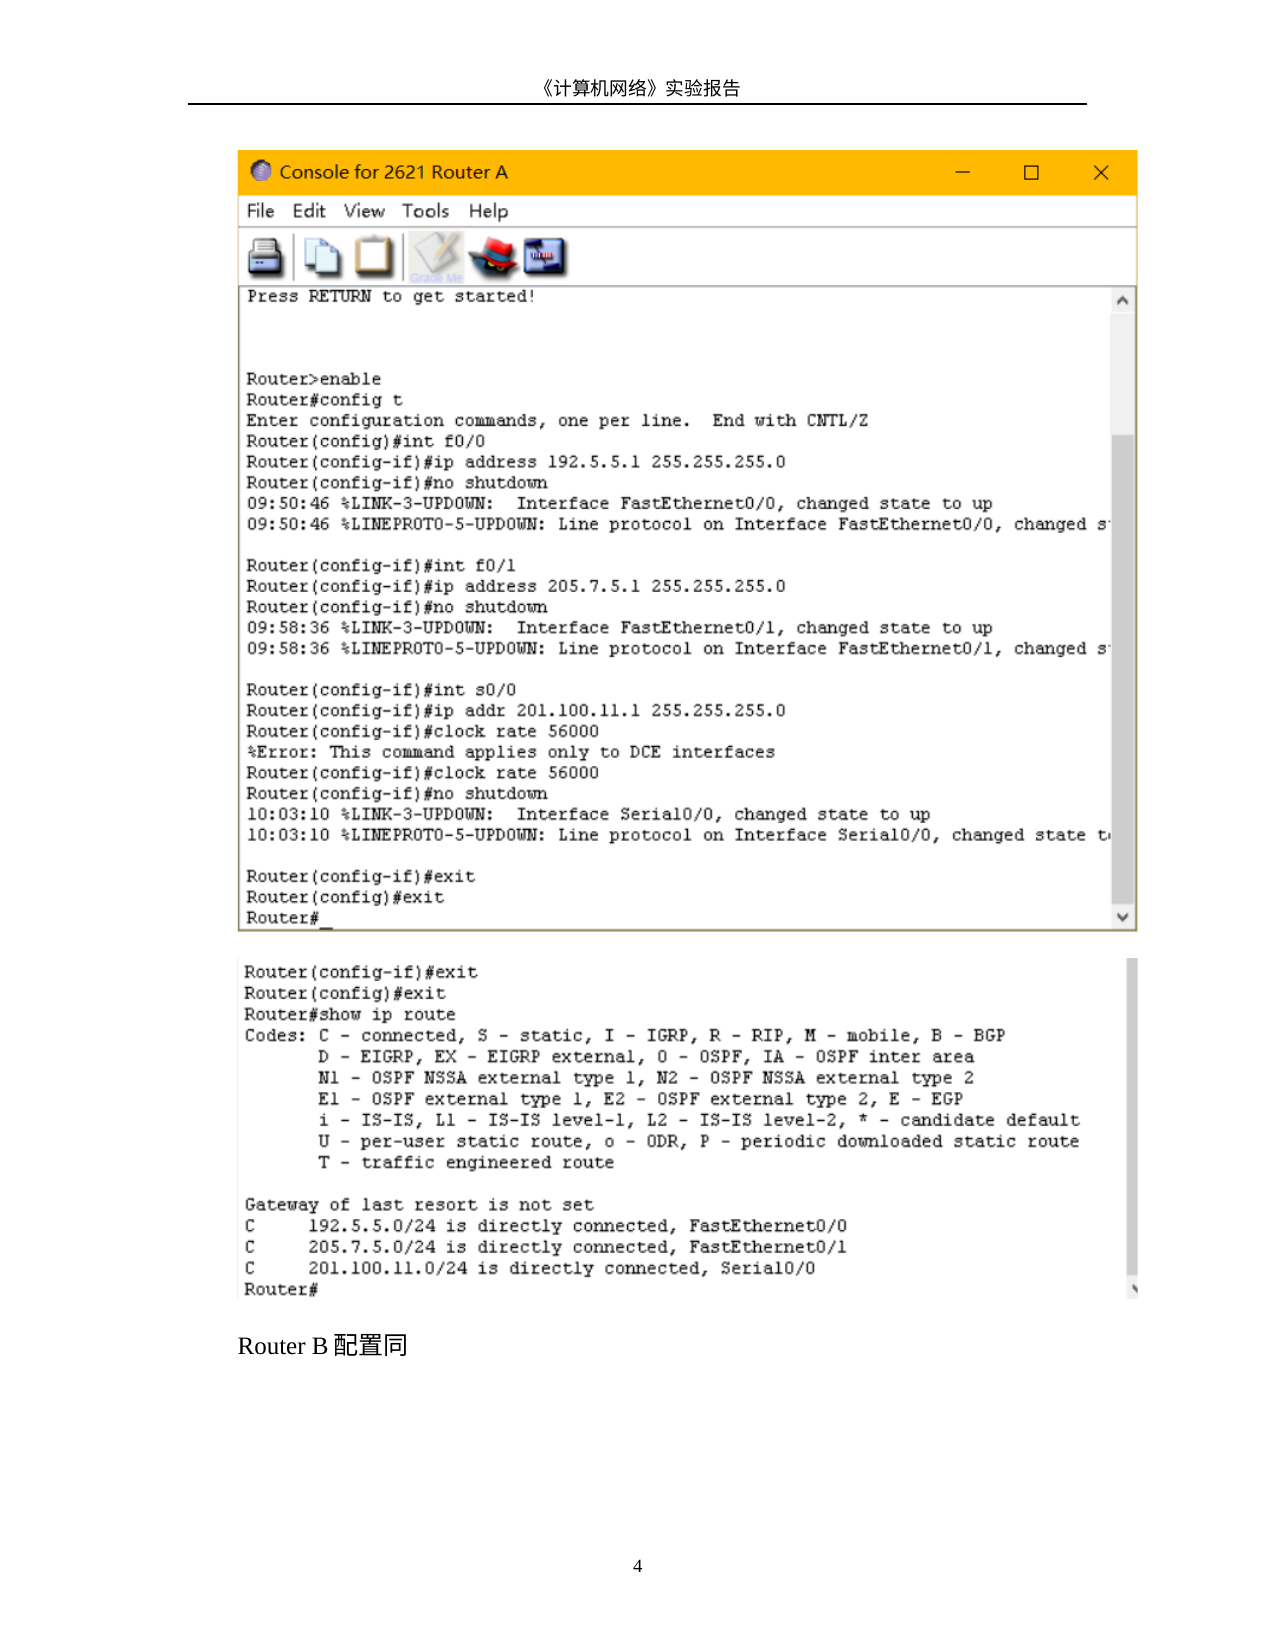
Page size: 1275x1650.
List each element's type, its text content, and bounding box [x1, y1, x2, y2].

picture [237, 958, 1138, 1299]
picture [237, 150, 1138, 932]
text Router B配置同 [187, 1326, 1087, 1362]
